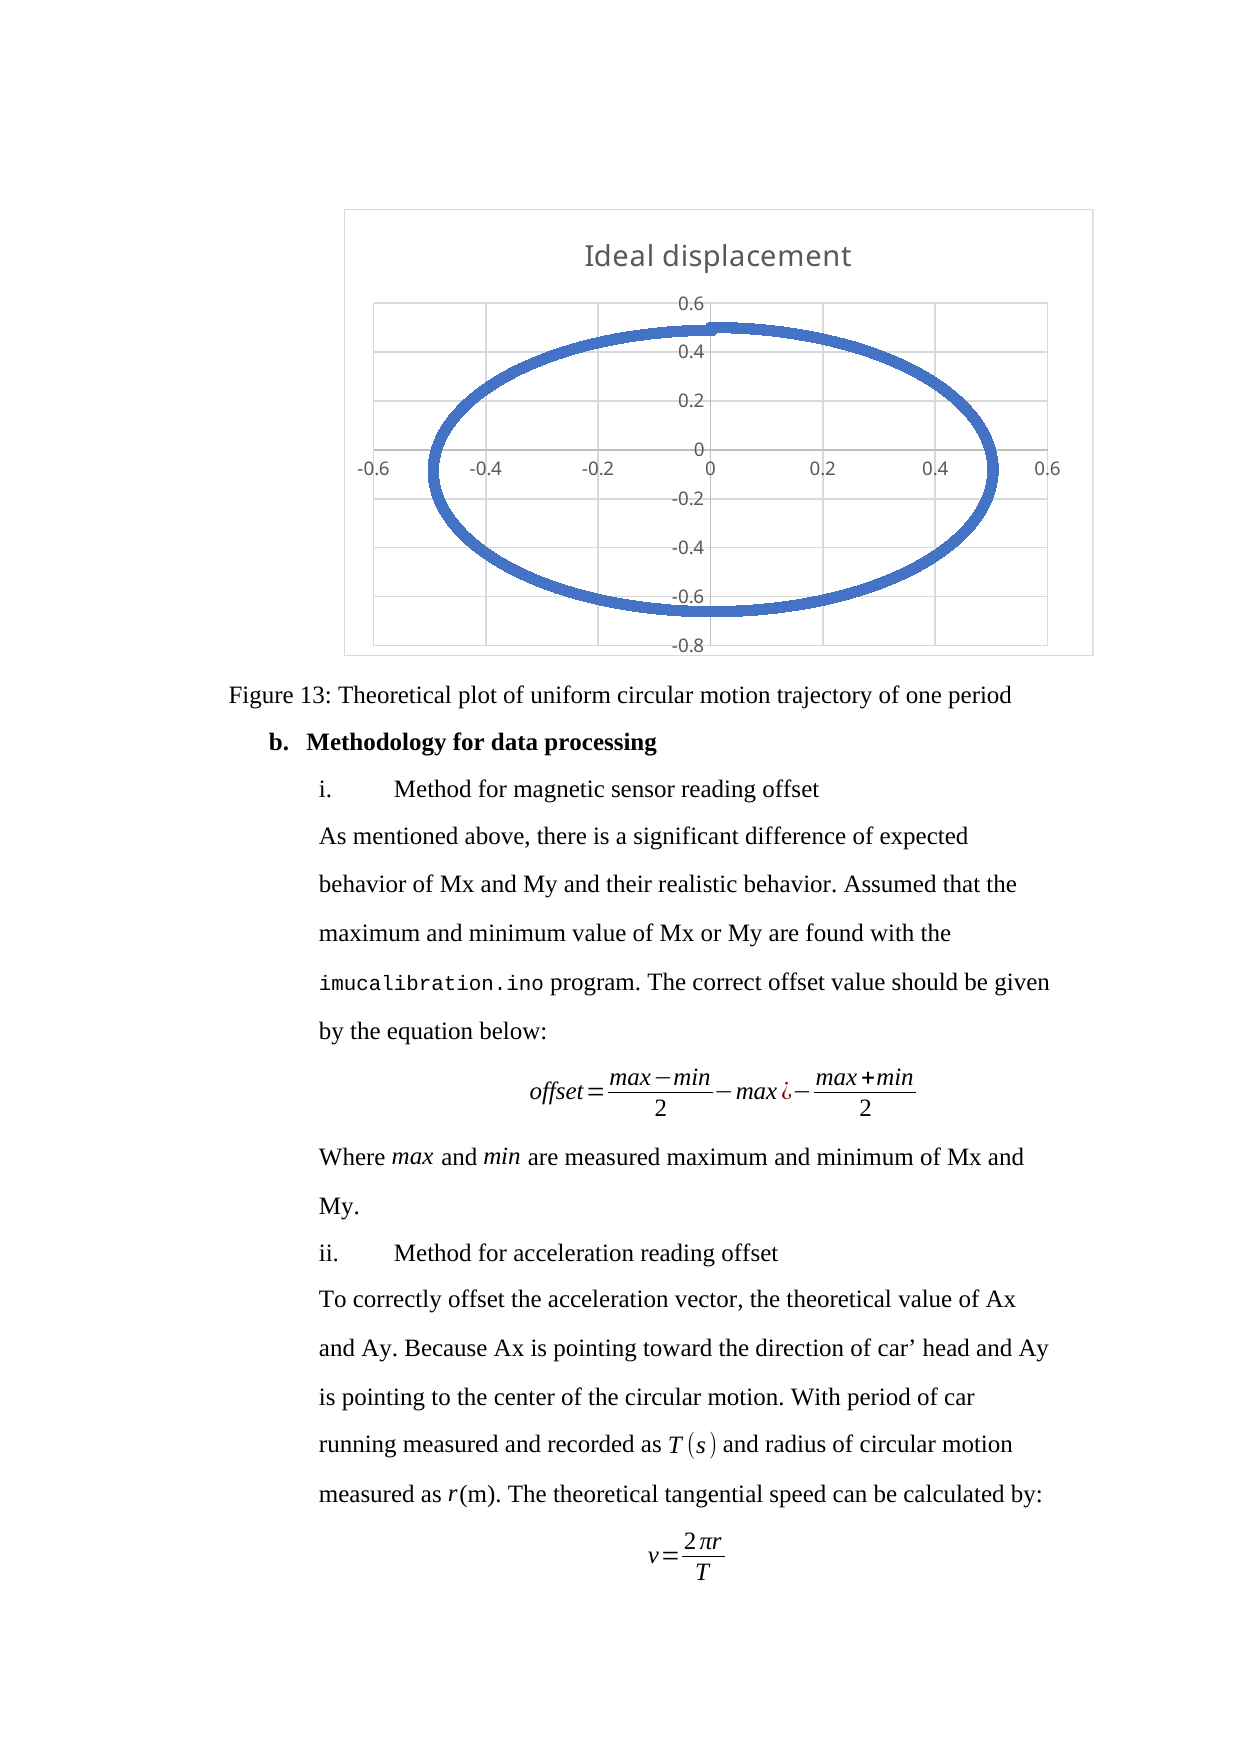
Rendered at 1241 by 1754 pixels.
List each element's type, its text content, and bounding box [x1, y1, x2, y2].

text Figure 13: Theoretical plot of uniform circular motion trajectory of one period [187, 678, 1053, 711]
text To correctly offset the acceleration vector, the theoretical value of Ax and Ay. Because Ax is pointing toward the direction of car’ head and Ay is pointing to the center of the circular motion. With period of car running measured and recorded as and radius of circular motion measured as (m). The theoretical tangential speed can be calculated by: [319, 1283, 1053, 1510]
list Method for magnetic sensor reading offset [319, 772, 1053, 804]
list Method for acceleration reading offset [319, 1236, 1053, 1268]
text As mentioned above, there is a significant difference of expected behavior of Mx and My and their realistic behavior. Assumed that the maximum and minimum value of Mx or My are found with the imucalibration.ino program. The correct offset value should be given by the equation below: [319, 819, 1053, 1046]
text Where and are measured maximum and minimum of Mx and My. [319, 1140, 1053, 1221]
list Methodology for data processing [269, 725, 1053, 758]
